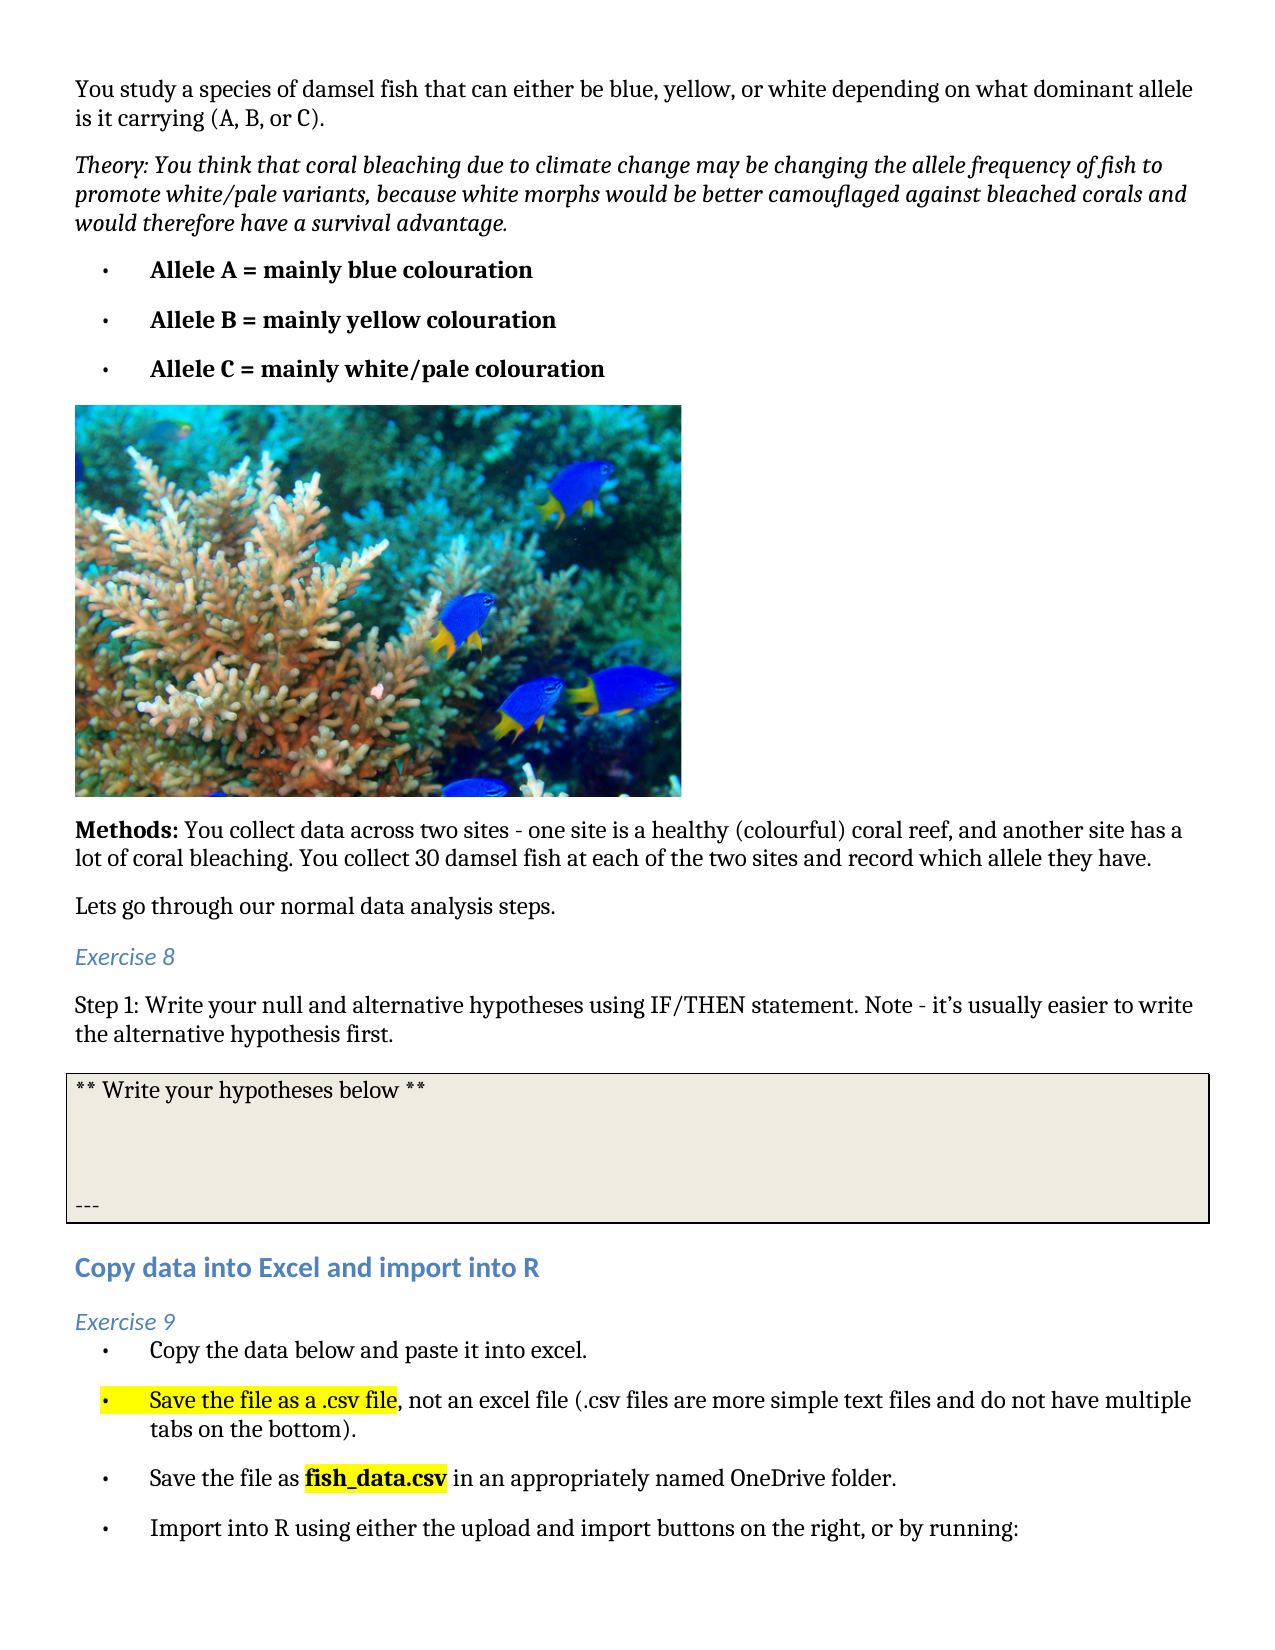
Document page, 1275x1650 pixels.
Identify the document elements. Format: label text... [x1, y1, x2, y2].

list Save the file as fish_data.csv in an appropriately named OneDrive folder. [447, 1464, 1200, 1493]
list Save the file as fish_data.csv in an appropriately named OneDrive folder. [100, 1464, 305, 1493]
picture [75, 405, 682, 797]
list Allele C = mainly white/pale colouration [100, 355, 1200, 384]
list Import into R using either the upload and import buttons on the right, or by running: [100, 1514, 1200, 1542]
subtitle Copy data into Excel and import into R [75, 1249, 1200, 1285]
text Step 1: Write your null and alternative hypotheses using IF/THEN statement. Note - it’s usually easier to write the alternative hypothesis first. [75, 991, 1200, 1048]
subtitle Exercise 9 [75, 1306, 1200, 1336]
text Lets go through our normal data analysis steps. [75, 892, 1200, 921]
text Theory: You think that coral bleaching due to climate change may be changing the allele frequency of fish to promote white/pale variants, because white morphs would be better camouflaged against bleached corals and would therefore have a survival advantage. [75, 151, 1200, 237]
text You study a species of damsel fish that can either be blue, yellow, or white depending on what dominant allele is it carrying (A, B, or C). [75, 75, 1200, 132]
list Allele A = mainly blue colouration [100, 256, 1200, 285]
list Allele B = mainly yellow colouration [100, 306, 1200, 334]
subtitle Exercise 8 [75, 941, 1200, 972]
picture [75, 405, 85, 414]
text Methods: You collect data across two sites - one site is a healthy (colourful) coral reef, and another site has a lot of coral bleaching. You collect 30 damsel fish at each of the two sites and record which allele they have. [75, 816, 1200, 873]
picture [504, 405, 518, 410]
list Save the file as a .csv file, not an excel file (.csv files are more simple text files and do not have multiple tabs on the bottom). [100, 1386, 1200, 1443]
list Copy the data below and paste it into excel. [100, 1336, 1200, 1365]
text ** Write your hypotheses below ** --- [67, 1074, 1208, 1222]
